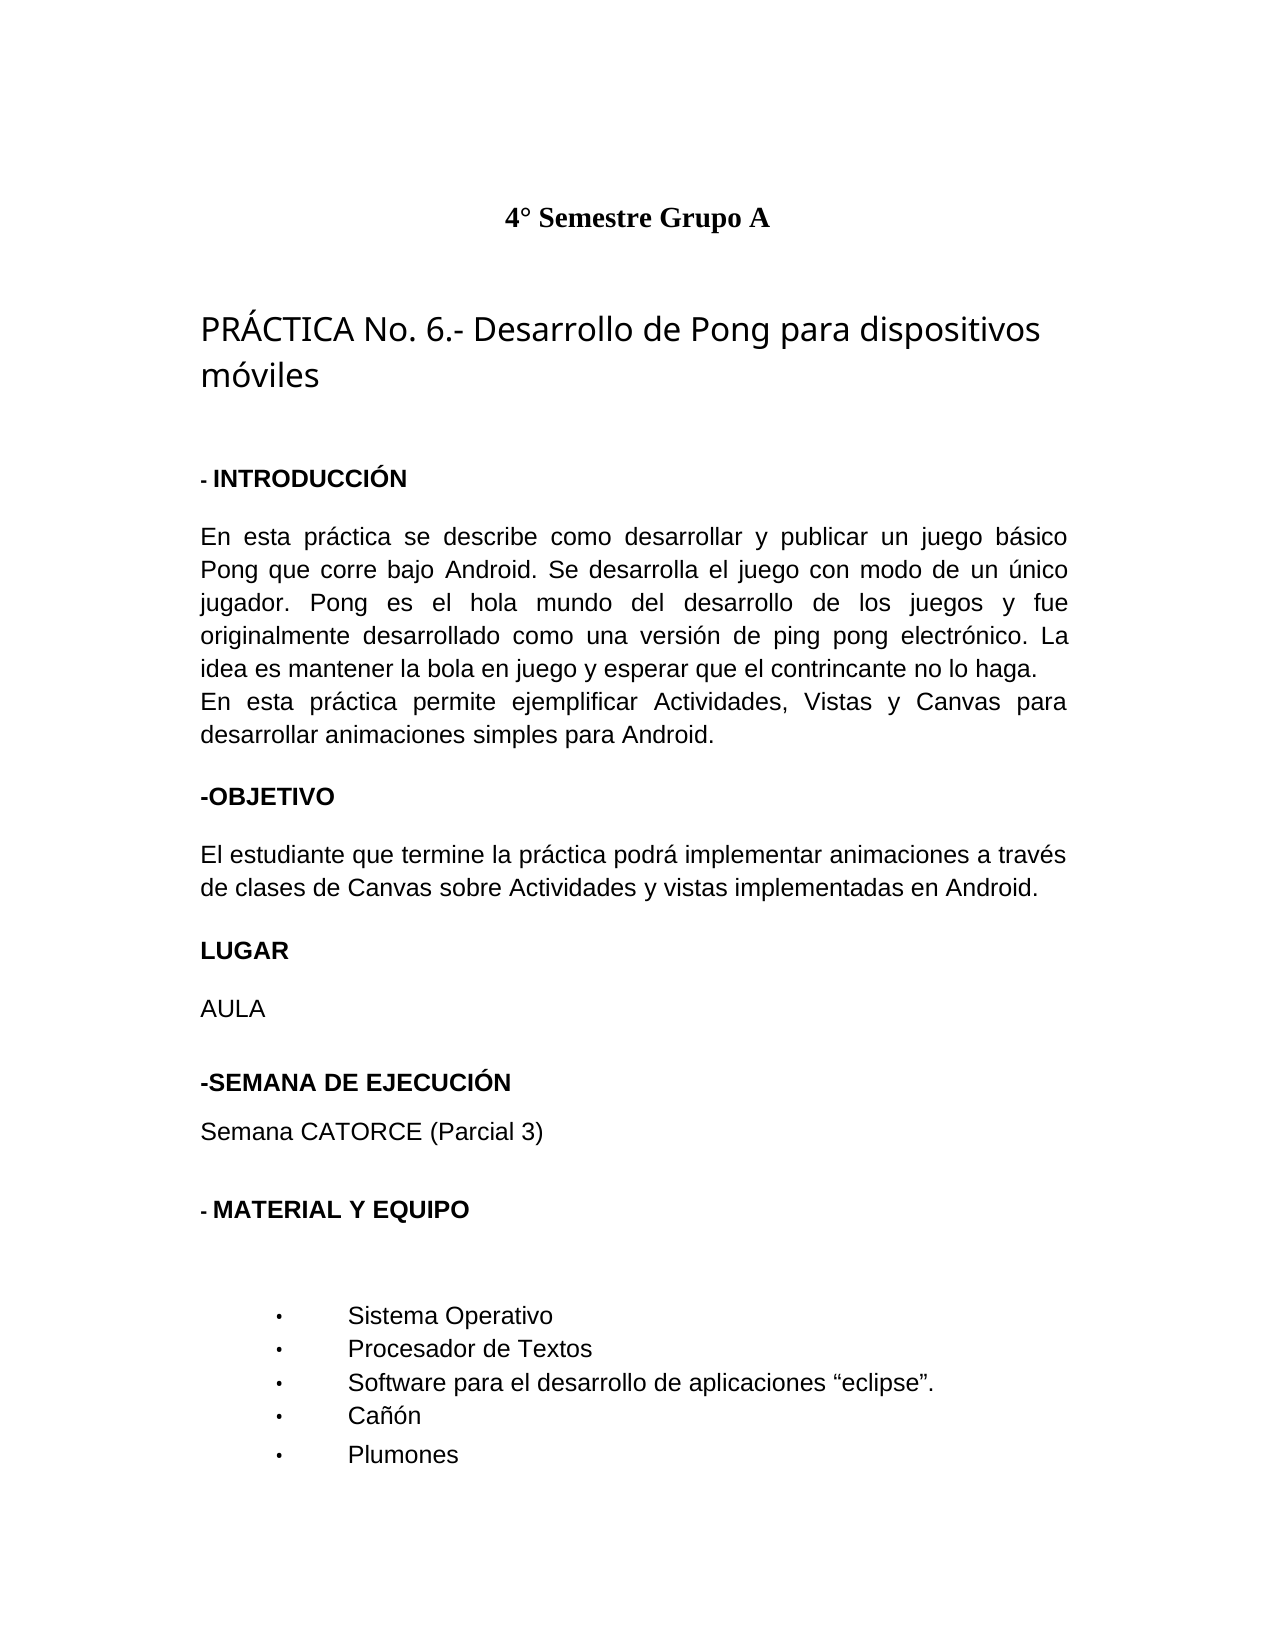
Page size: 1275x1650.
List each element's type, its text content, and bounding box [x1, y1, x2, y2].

list Software para el desarrollo de aplicaciones “eclipse”. [275, 1368, 1098, 1397]
text Semana CATORCE (Parcial 3) [200, 1117, 1098, 1146]
subtitle INTRODUCCIÓN [200, 464, 1098, 493]
text AULA [200, 994, 1098, 1023]
subtitle -SEMANA DE EJECUCIÓN [200, 1068, 1098, 1097]
list Plumones [275, 1440, 1098, 1470]
list Procesador de Textos [275, 1334, 1098, 1364]
text En esta práctica se describe como desarrollar y publicar un juego básico Pong que corre bajo Android. Se desarrolla el juego con modo de un único jugador. Pong es el hola mundo del desarrollo de los juegos y fue originalmente desarrollado como una versión de ping pong electrónico. La idea es mantener la bola en juego y esperar que el contrincante no lo haga. [200, 522, 1069, 683]
text 4° Semestre Grupo A [177, 200, 1098, 234]
subtitle PRÁCTICA No. 6.- Desarrollo de Pong para dispositivos móviles [200, 306, 1098, 397]
list Sistema Operativo [275, 1301, 1098, 1331]
text En esta práctica permite ejemplificar Actividades, Vistas y Canvas para desarrollar animaciones simples para Android. [200, 687, 1068, 749]
subtitle -OBJETIVO [200, 782, 1098, 811]
subtitle MATERIAL Y EQUIPO [200, 1195, 1098, 1223]
subtitle LUGAR [200, 936, 1098, 964]
list Cañón [275, 1401, 1098, 1430]
text El estudiante que termine la práctica podrá implementar animaciones a través de clases de Canvas sobre Actividades y vistas implementadas en Android. [200, 840, 1068, 902]
